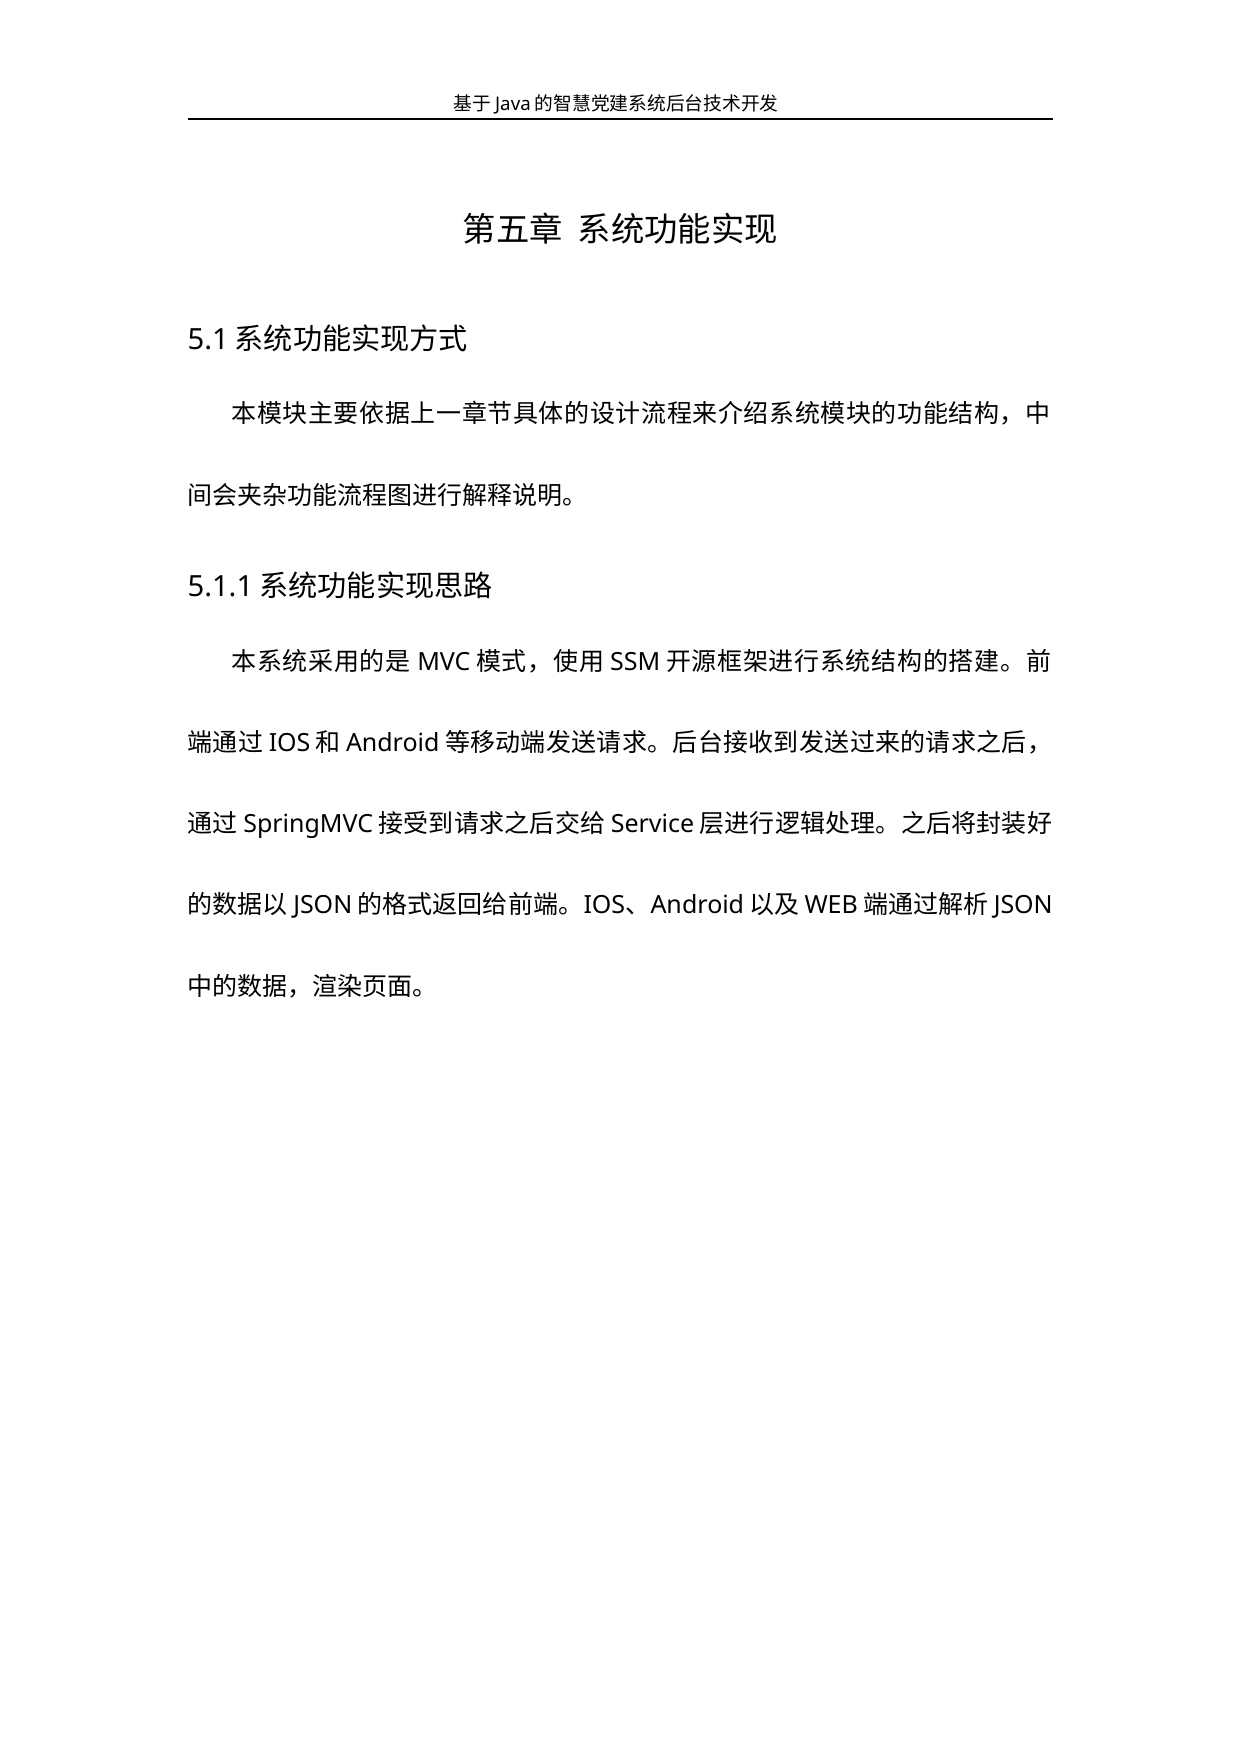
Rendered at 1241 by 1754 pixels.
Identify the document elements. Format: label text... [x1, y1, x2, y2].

subtitle 5.1系统功能实现方式 [187, 304, 1053, 369]
text 本系统采用的是MVC模式，使用SSM开源框架进行系统结构的搭建。前端通过IOS和Android等移动端发送请求。后台接收到发送过来的请求之后，通过SpringMVC接受到请求之后交给Service层进行逻辑处理。之后将封装好的数据以JSON的格式返回给前端。IOS、Android以及WEB端通过解析JSON中的数据，渲染页面。 [187, 627, 1053, 1017]
subtitle 第五章 系统功能实现 [187, 194, 1053, 259]
text 本模块主要依据上一章节具体的设计流程来介绍系统模块的功能结构，中间会夹杂功能流程图进行解释说明。 [187, 379, 1053, 526]
subtitle 5.1.1系统功能实现思路 [187, 551, 1053, 616]
